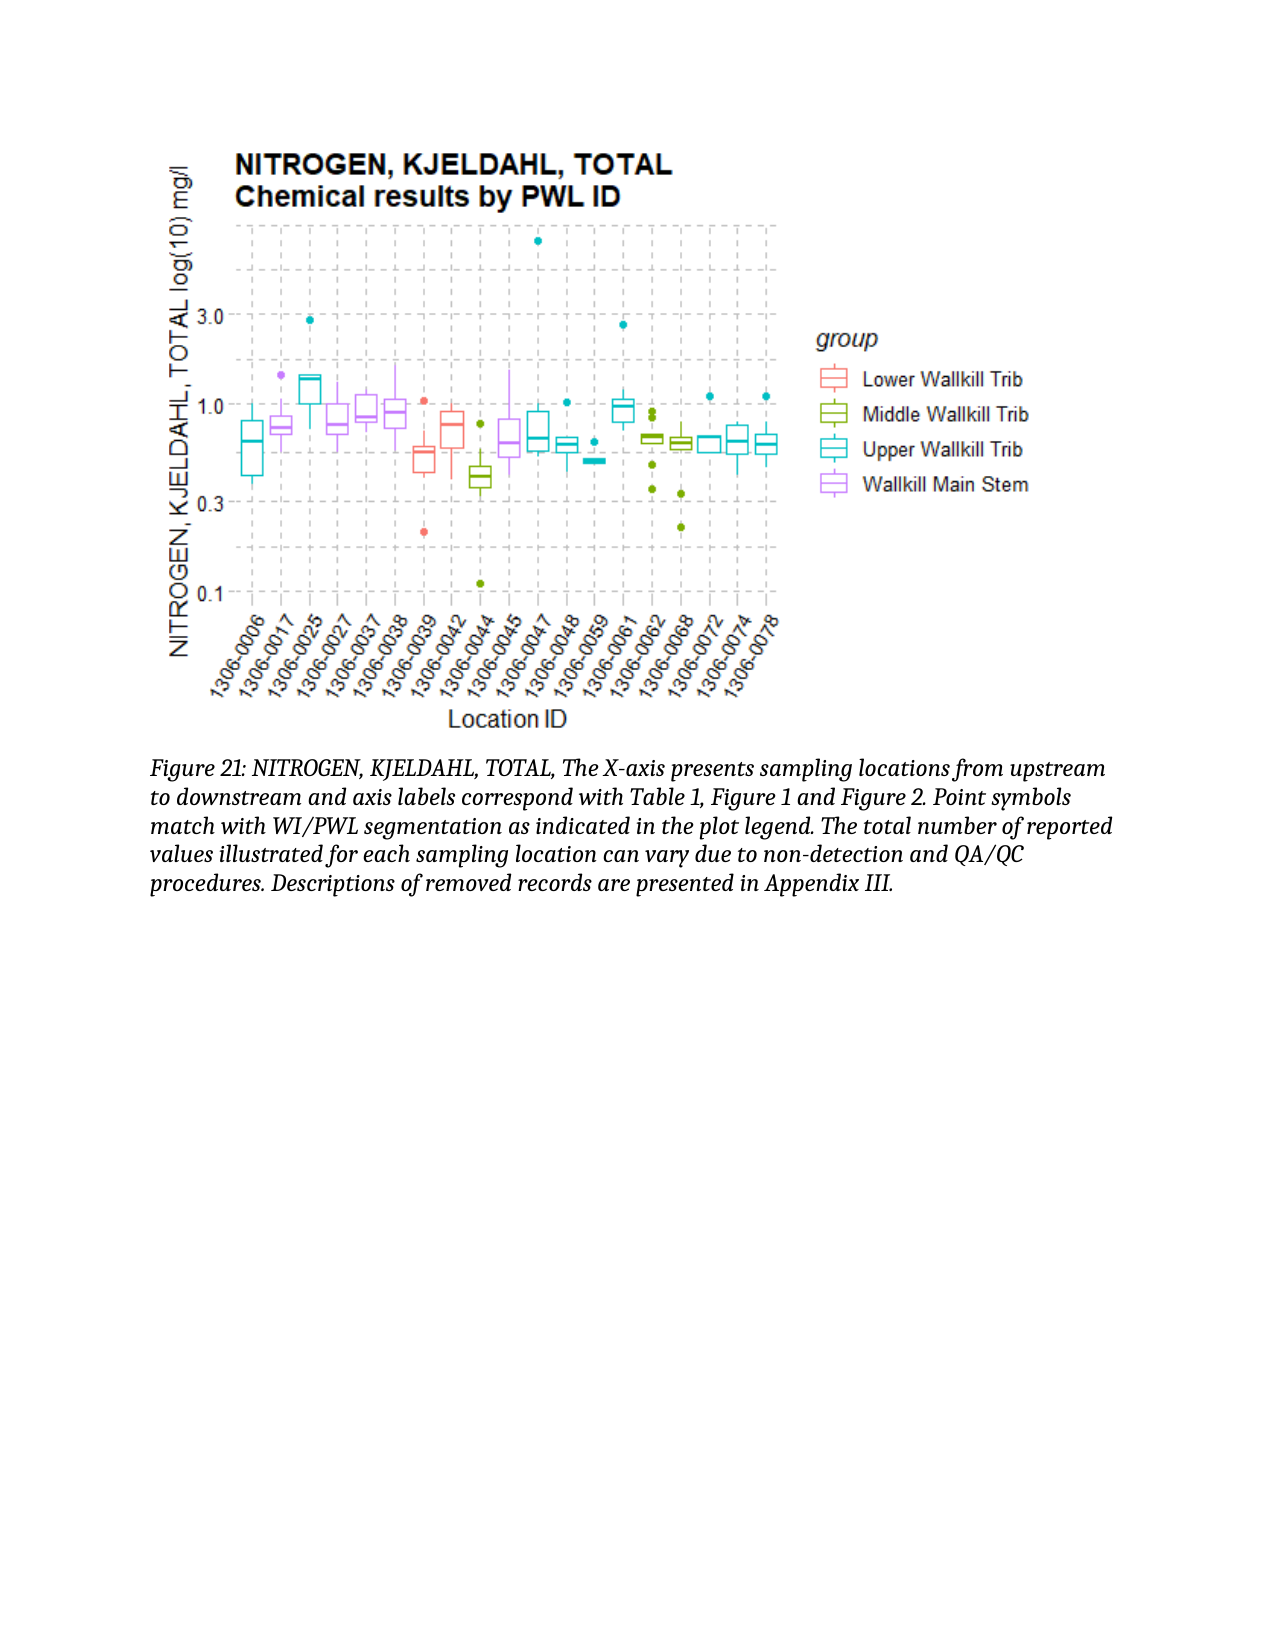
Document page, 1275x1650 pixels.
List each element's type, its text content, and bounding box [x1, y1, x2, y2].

picture [168, 150, 1044, 734]
text Figure 21: NITROGEN, KJELDAHL, TOTAL, The X-axis presents sampling locations from upstream to downstream and axis labels correspond with Table 1, Figure 1 and Figure 2. Point symbols match with WI/PWL segmentation as indicated in the plot legend. The total number of reported values illustrated for each sampling location can vary due to non-detection and QA/QC procedures. Descriptions of removed records are presented in Appendix III. [150, 754, 1125, 898]
